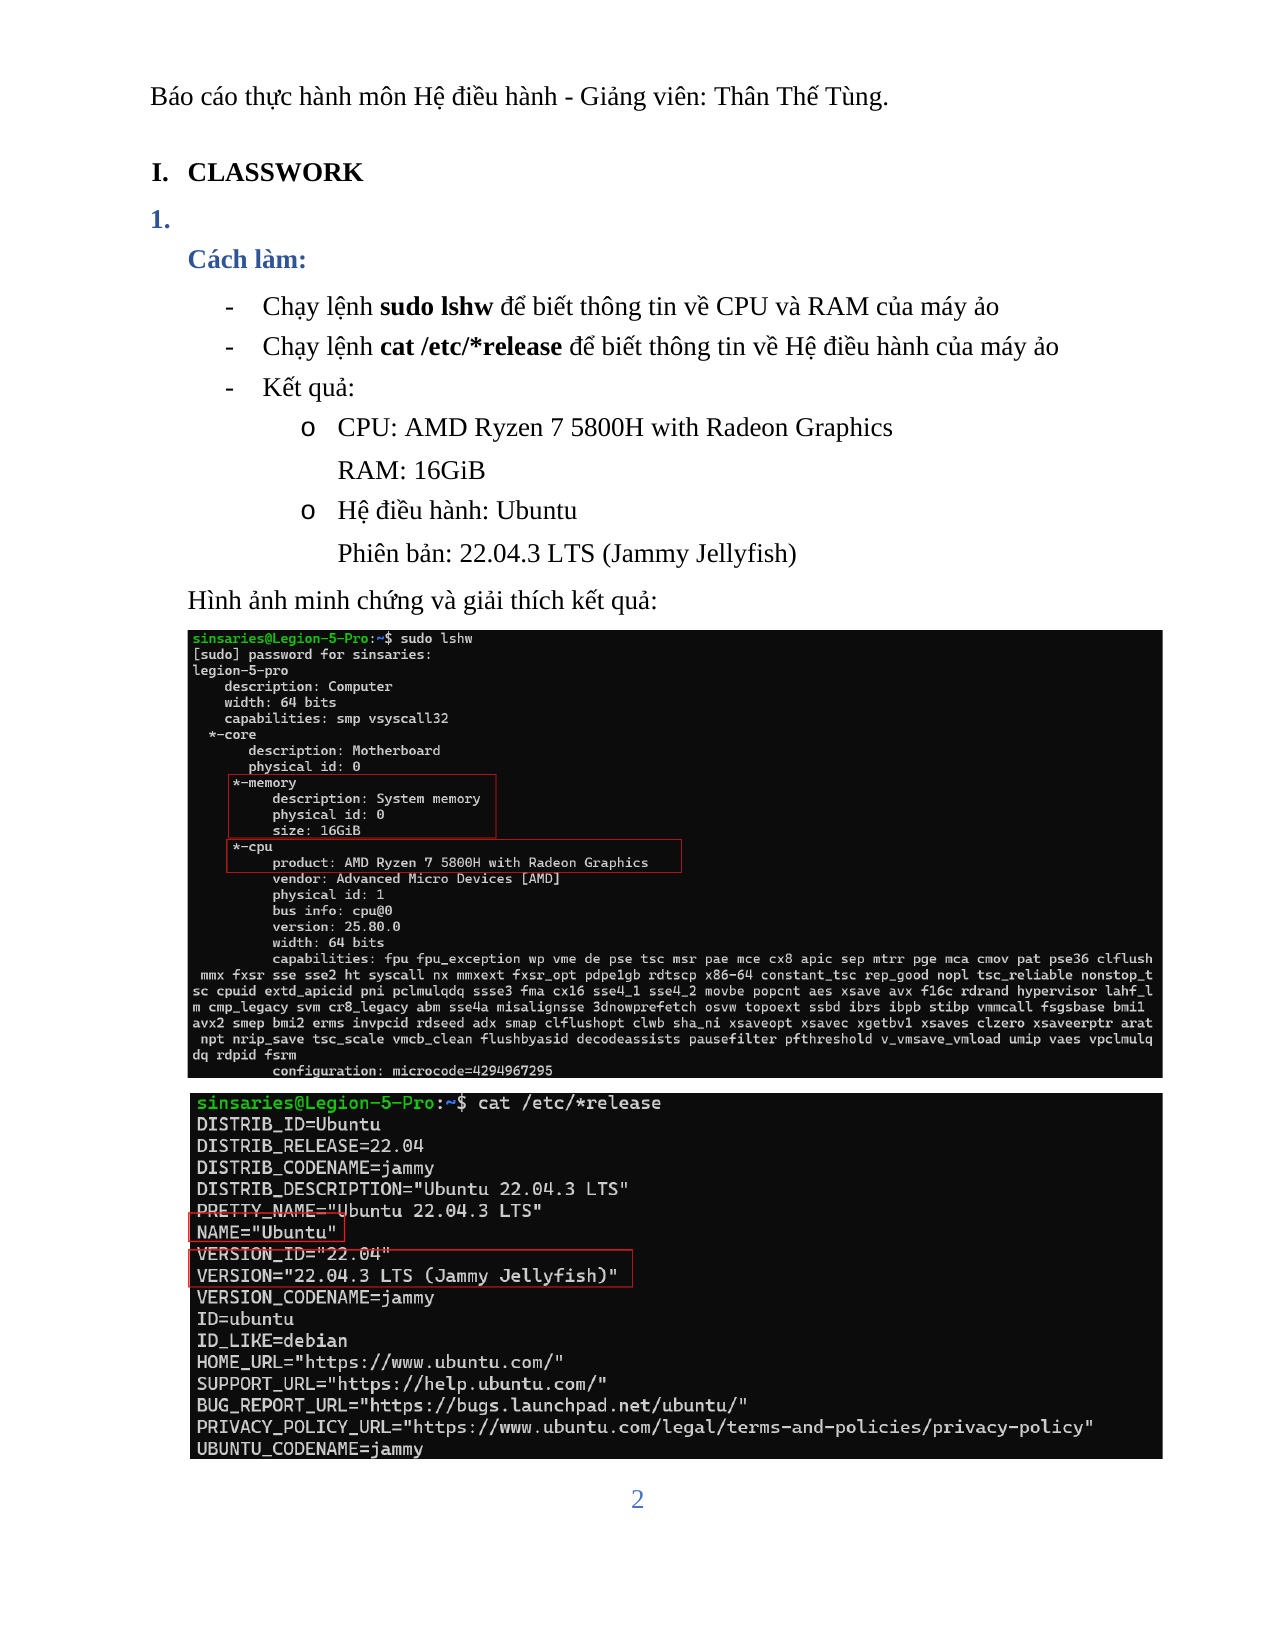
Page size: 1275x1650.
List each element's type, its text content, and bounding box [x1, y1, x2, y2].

list CPU: AMD Ryzen 7 5800H with Radeon Graphics RAM: 16GiB [300, 411, 1125, 485]
subtitle Cách làm: [150, 203, 1125, 274]
list Kết quả: [225, 371, 1125, 402]
text Hình ảnh minh chứng và giải thích kết quả: [187, 584, 1125, 615]
list Chạy lệnh cat /etc/*release để biết thông tin về Hệ điều hành của máy ảo [225, 330, 1125, 362]
list CLASSWORK [169, 156, 1125, 187]
picture [187, 630, 1163, 1078]
list Chạy lệnh sudo lshw để biết thông tin về CPU và RAM của máy ảo [225, 290, 1125, 321]
picture [187, 1093, 1163, 1459]
list Hệ điều hành: Ubuntu Phiên bản: 22.04.3 LTS (Jammy Jellyfish) [300, 494, 1125, 568]
